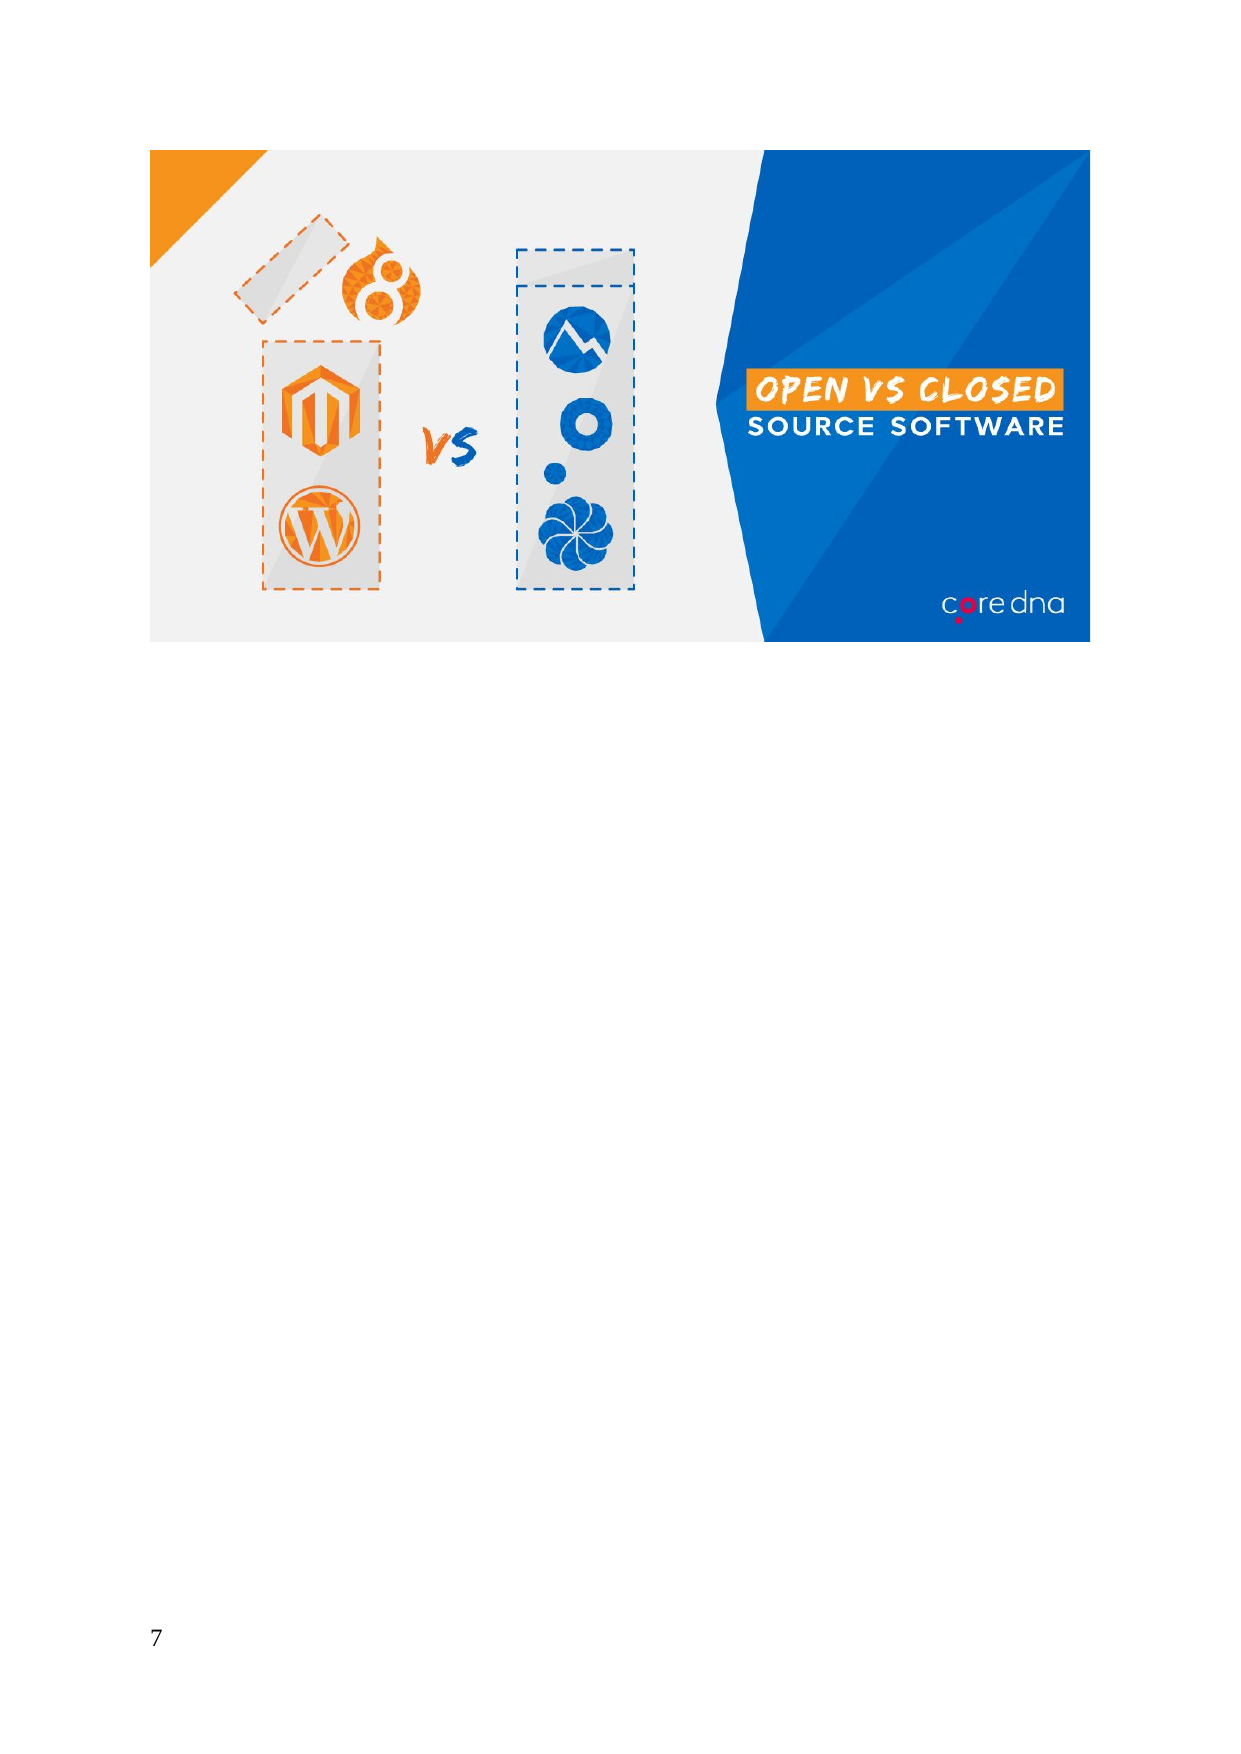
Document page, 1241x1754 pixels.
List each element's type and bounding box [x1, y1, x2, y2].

picture [150, 150, 1091, 642]
